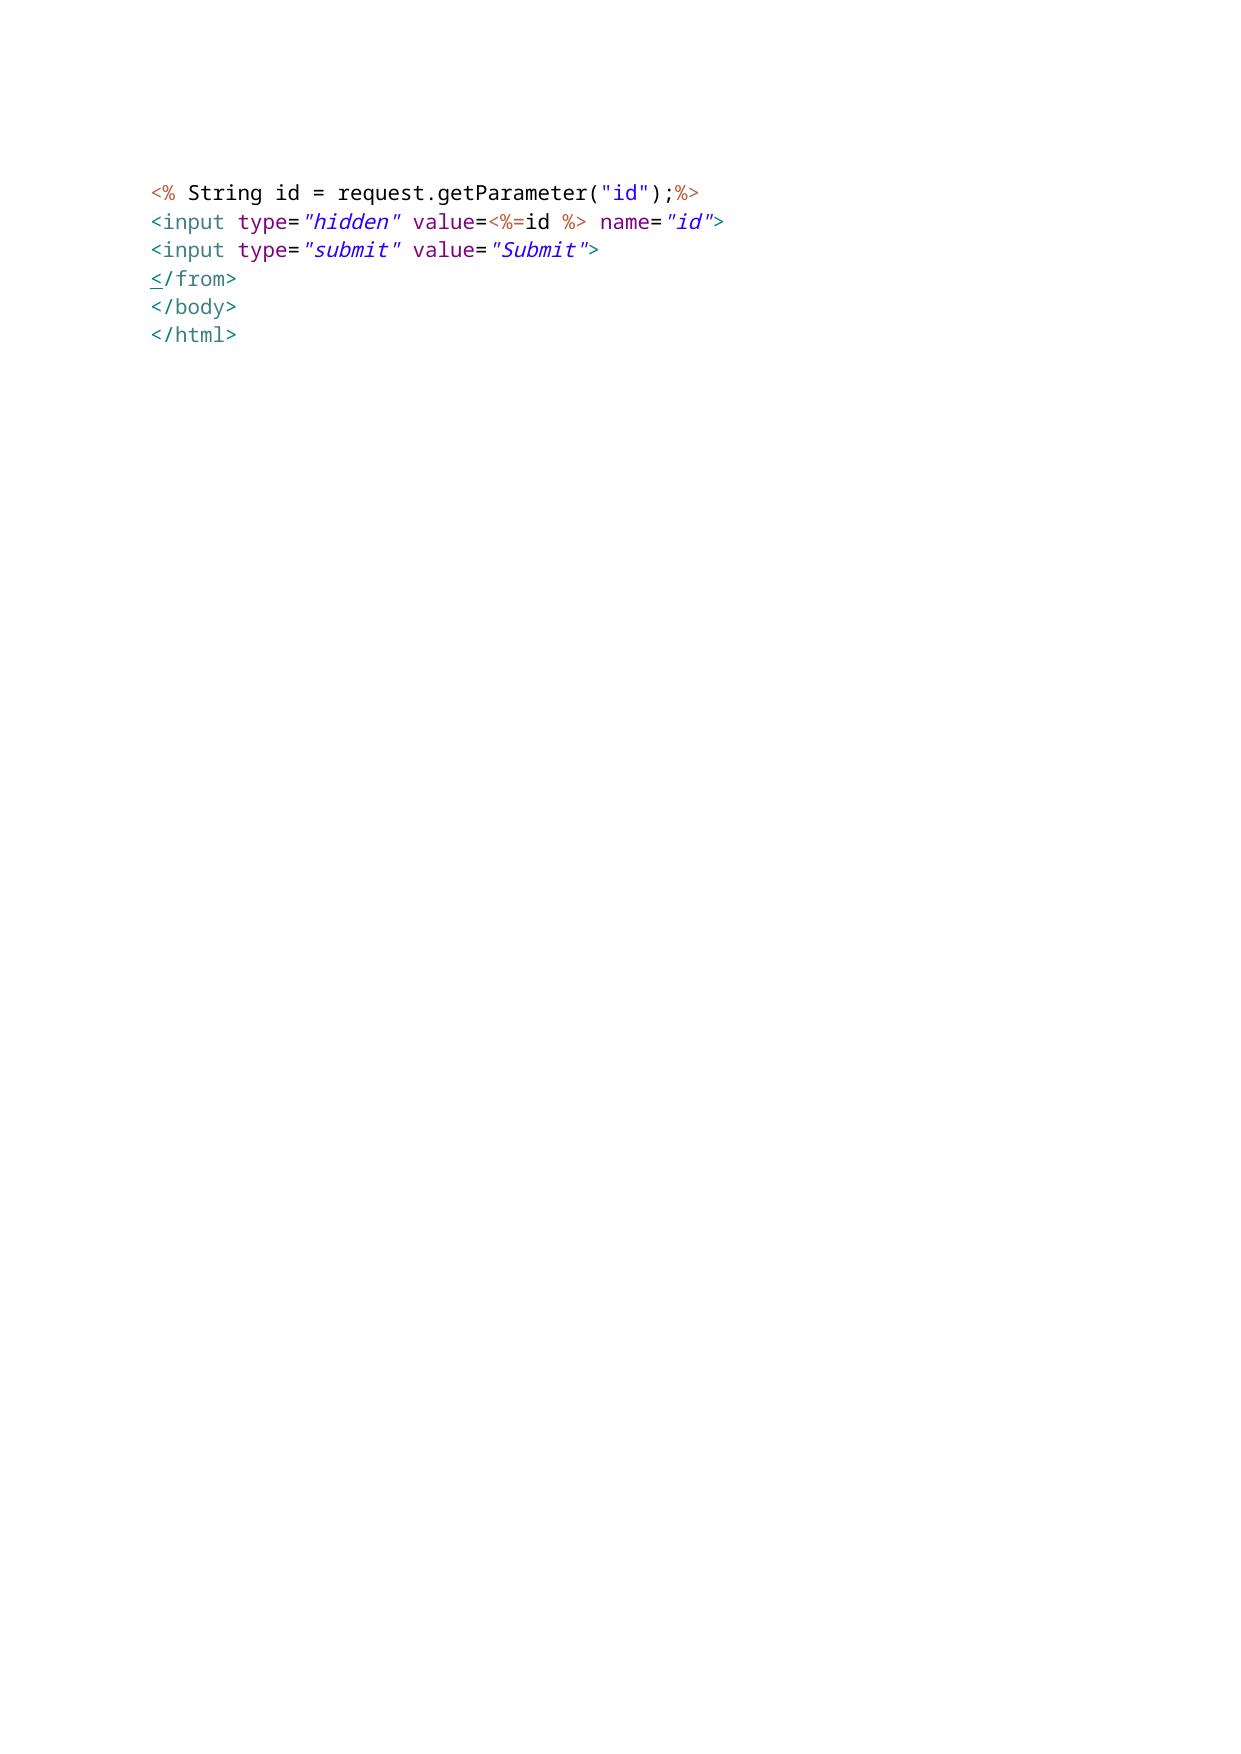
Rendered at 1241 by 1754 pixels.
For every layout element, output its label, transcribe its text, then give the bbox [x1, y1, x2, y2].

text <input type="submit" value="Submit"> [150, 235, 1090, 264]
text </body> [150, 292, 1090, 321]
text <input type="hidden" value=<%=id %> name="id"> [150, 207, 1090, 235]
text </from> [150, 264, 1090, 292]
text <% String id = request.getParameter("id");%> [150, 178, 1090, 207]
text </html> [150, 321, 1090, 349]
